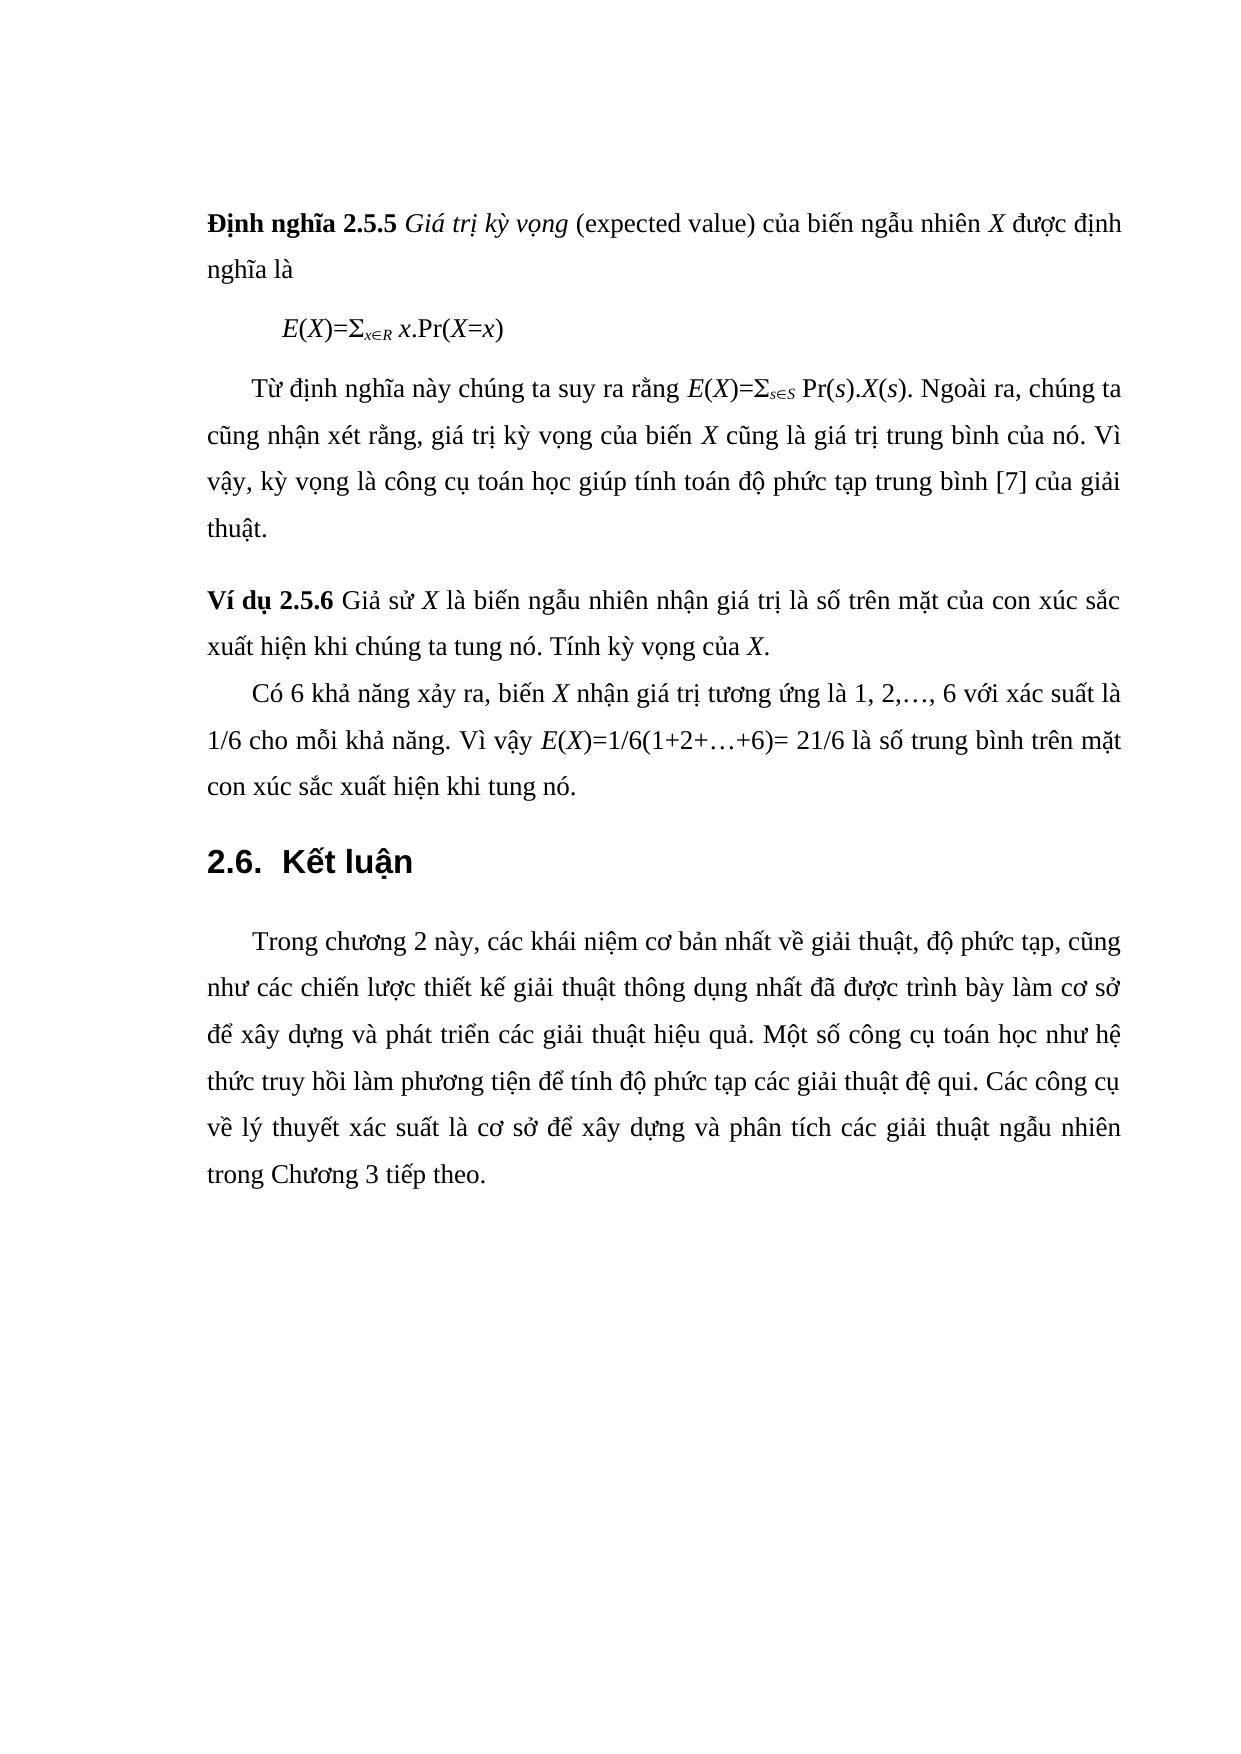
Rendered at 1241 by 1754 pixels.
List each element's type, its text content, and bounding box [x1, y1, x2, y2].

text E(X)=xR x.Pr(X=x) [207, 313, 1122, 344]
text Định nghĩa 2.5.5 Giá trị kỳ vọng (expected value) của biến ngẫu nhiên X được định nghĩa là [207, 207, 1122, 284]
text Trong chương 2 này, các khái niệm cơ bản nhất về giải thuật, độ phức tạp, cũng như các chiến lược thiết kế giải thuật thông dụng nhất đã được trình bày làm cơ sở để xây dựng và phát triển các giải thuật hiệu quả. Một số công cụ toán học như hệ thức truy hồi làm phương tiện để tính độ phức tạp các giải thuật đệ qui. Các công cụ về lý thuyết xác suất là cơ sở để xây dựng và phân tích các giải thuật ngẫu nhiên trong Chương 3 tiếp theo. [207, 925, 1122, 1189]
text Có 6 khả năng xảy ra, biến X nhận giá trị tương ứng là 1, 2,…, 6 với xác suất là 1/6 cho mỗi khả năng. Vì vậy E(X)=1/6(1+2+…+6)= 21/6 là số trung bình trên mặt con xúc sắc xuất hiện khi tung nó. [207, 677, 1122, 802]
text Ví dụ 2.5.6 Giả sử X là biến ngẫu nhiên nhận giá trị là số trên mặt của con xúc sắc xuất hiện khi chúng ta tung nó. Tính kỳ vọng của X. [207, 584, 1122, 662]
text Từ định nghĩa này chúng ta suy ra rằng E(X)=sS Pr(s).X(s). Ngoài ra, chúng ta cũng nhận xét rằng, giá trị kỳ vọng của biến X cũng là giá trị trung bình của nó. Vì vậy, kỳ vọng là công cụ toán học giúp tính toán độ phức tạp trung bình [7] của giải thuật. [207, 372, 1122, 543]
subtitle Kết luận [207, 842, 1122, 881]
